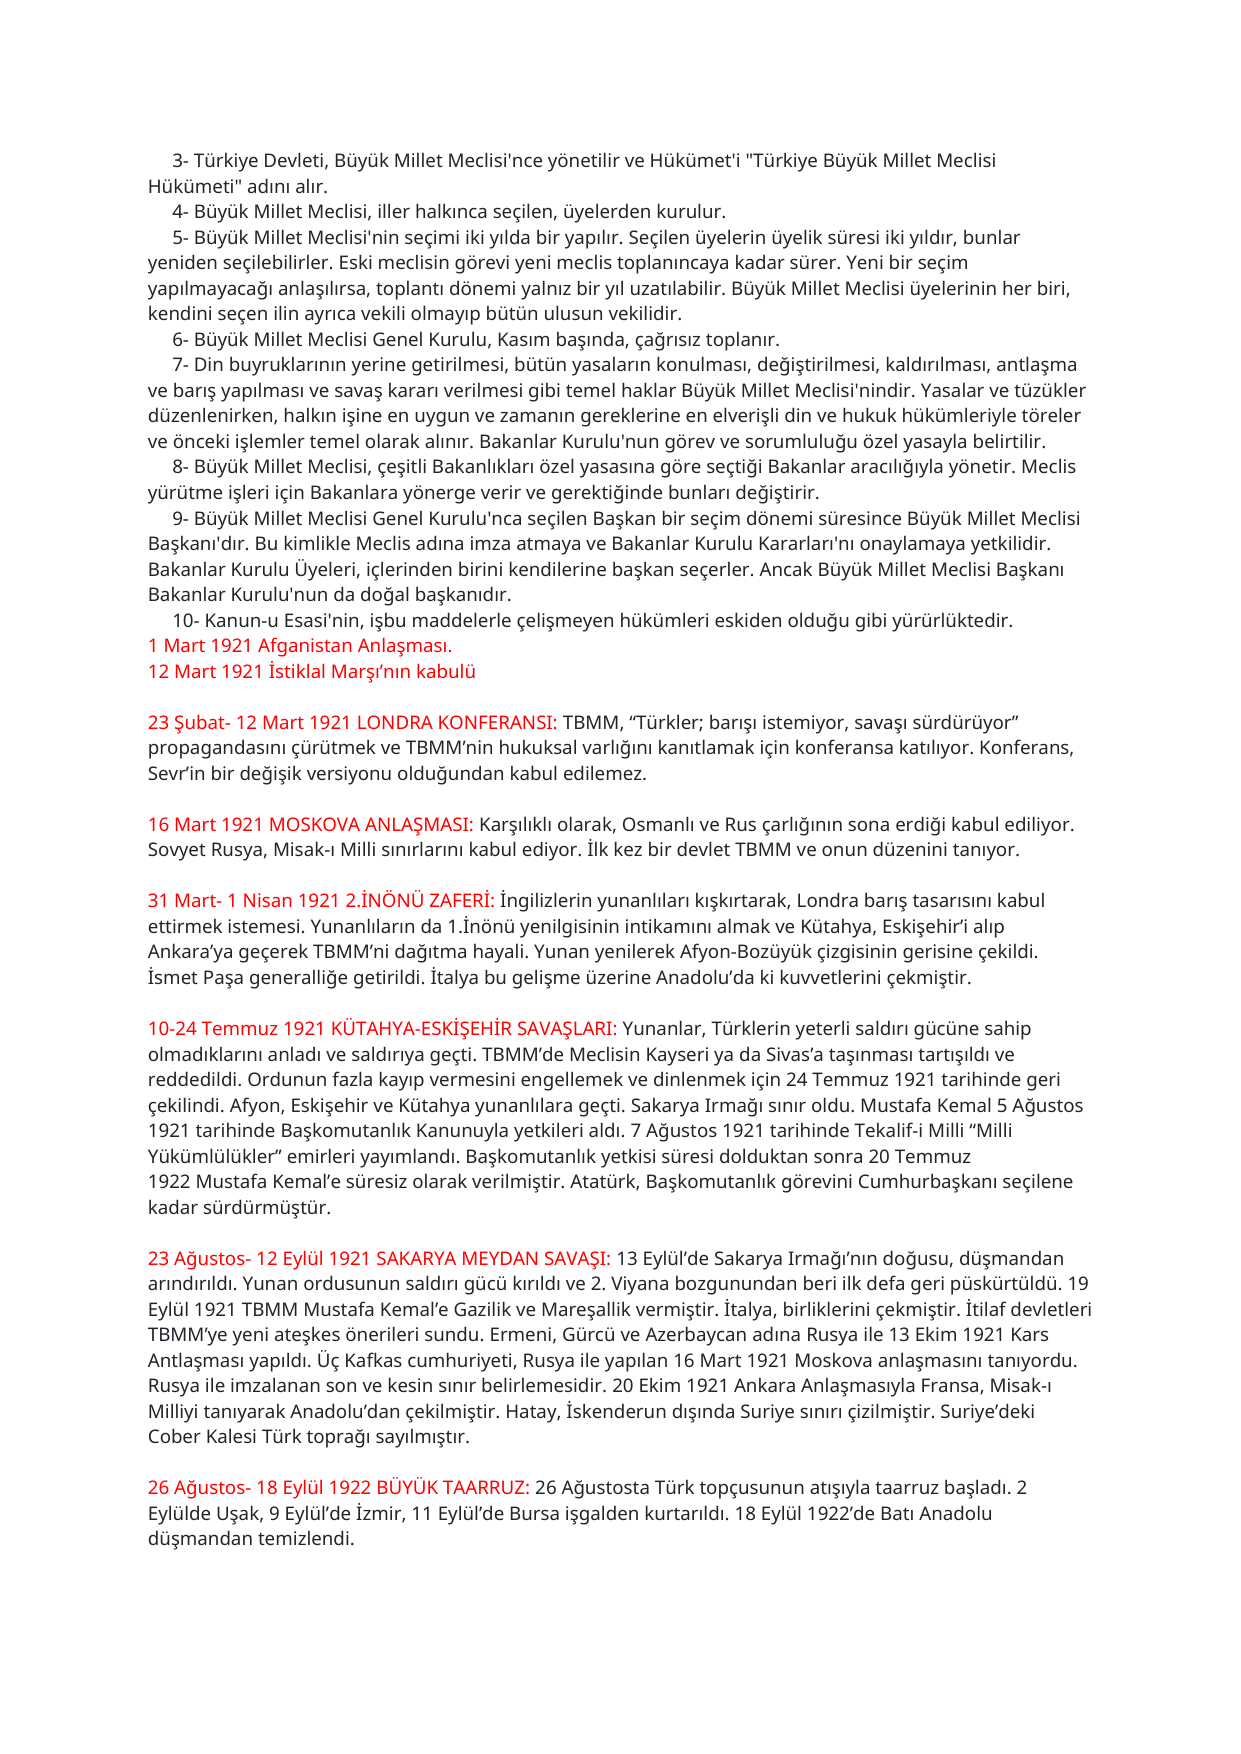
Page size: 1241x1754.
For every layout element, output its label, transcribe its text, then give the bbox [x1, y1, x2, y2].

text 23 Şubat- 12 Mart 1921 LONDRA KONFERANSI: TBMM, “Türkler; barışı istemiyor, savaşı sürdürüyor” propagandasını çürütmek ve TBMM’nin hukuksal varlığını kanıtlamak için konferansa katılıyor. Konferans, Sevr’in bir değişik versiyonu olduğundan kabul edilemez. 16 Mart 1921 MOSKOVA ANLAŞMASI: Karşılıklı olarak, Osmanlı ve Rus çarlığının sona erdiği kabul ediliyor. Sovyet Rusya, Misak-ı Milli sınırlarını kabul ediyor. İlk kez bir devlet TBMM ve onun düzenini tanıyor. 31 Mart- 1 Nisan 1921 2.İNÖNÜ ZAFERİ: İngilizlerin yunanlıları kışkırtarak, Londra barış tasarısını kabul ettirmek istemesi. Yunanlıların da 1.İnönü yenilgisinin intikamını almak ve Kütahya, Eskişehir’i alıp Ankara’ya geçerek TBMM’ni dağıtma hayali. Yunan yenilerek Afyon-Bozüyük çizgisinin gerisine çekildi. İsmet Paşa generalliğe getirildi. İtalya bu gelişme üzerine Anadolu’da ki kuvvetlerini çekmiştir. 10-24 Temmuz 1921 KÜTAHYA-ESKİŞEHİR SAVAŞLARI: Yunanlar, Türklerin yeterli saldırı gücüne sahip olmadıklarını anladı ve saldırıya geçti. TBMM’de Meclisin Kayseri ya da Sivas’a taşınması tartışıldı ve reddedildi. Ordunun fazla kayıp vermesini engellemek ve dinlenmek için 24 Temmuz 1921 tarihinde geri çekilindi. Afyon, Eskişehir ve Kütahya yunanlılara geçti. Sakarya Irmağı sınır oldu. Mustafa Kemal 5 Ağustos 1921 tarihinde Başkomutanlık Kanunuyla yetkileri aldı. 7 Ağustos 1921 tarihinde Tekalif-i Milli “Milli Yükümlülükler” emirleri yayımlandı. Başkomutanlık yetkisi süresi dolduktan sonra 20 Temmuz 1922 Mustafa Kemal’e süresiz olarak verilmiştir. Atatürk, Başkomutanlık görevini Cumhurbaşkanı seçilene kadar sürdürmüştür. 23 Ağustos- 12 Eylül 1921 SAKARYA MEYDAN SAVAŞI: 13 Eylül’de Sakarya Irmağı’nın doğusu, düşmandan arındırıldı. Yunan ordusunun saldırı gücü kırıldı ve 2. Viyana bozgunundan beri ilk defa geri püskürtüldü. 19 Eylül 1921 TBMM Mustafa Kemal’e Gazilik ve Mareşallik vermiştir. İtalya, birliklerini çekmiştir. İtilaf devletleri TBMM’ye yeni ateşkes önerileri sundu. Ermeni, Gürcü ve Azerbaycan adına Rusya ile 13 Ekim 1921 Kars Antlaşması yapıldı. Üç Kafkas cumhuriyeti, Rusya ile yapılan 16 Mart 1921 Moskova anlaşmasını tanıyordu. Rusya ile imzalanan son ve kesin sınır belirlemesidir. 20 Ekim 1921 Ankara Anlaşmasıyla Fransa, Misak-ı Milliyi tanıyarak Anadolu’dan çekilmiştir. Hatay, İskenderun dışında Suriye sınırı çizilmiştir. Suriye’deki Cober Kalesi Türk toprağı sayılmıştır. 26 Ağustos- 18 Eylül 1922 BÜYÜK TAARRUZ: 26 Ağustosta Türk topçusunun atışıyla taarruz başladı. 2 Eylülde Uşak, 9 Eylül’de İzmir, 11 Eylül’de Bursa işgalden kurtarıldı. 18 Eylül 1922’de Batı Anadolu düşmandan temizlendi. [148, 709, 1093, 1551]
text 1 Mart 1921 Afganistan Anlaşması. 12 Mart 1921 İstiklal Marşı’nın kabulü [148, 632, 1093, 683]
